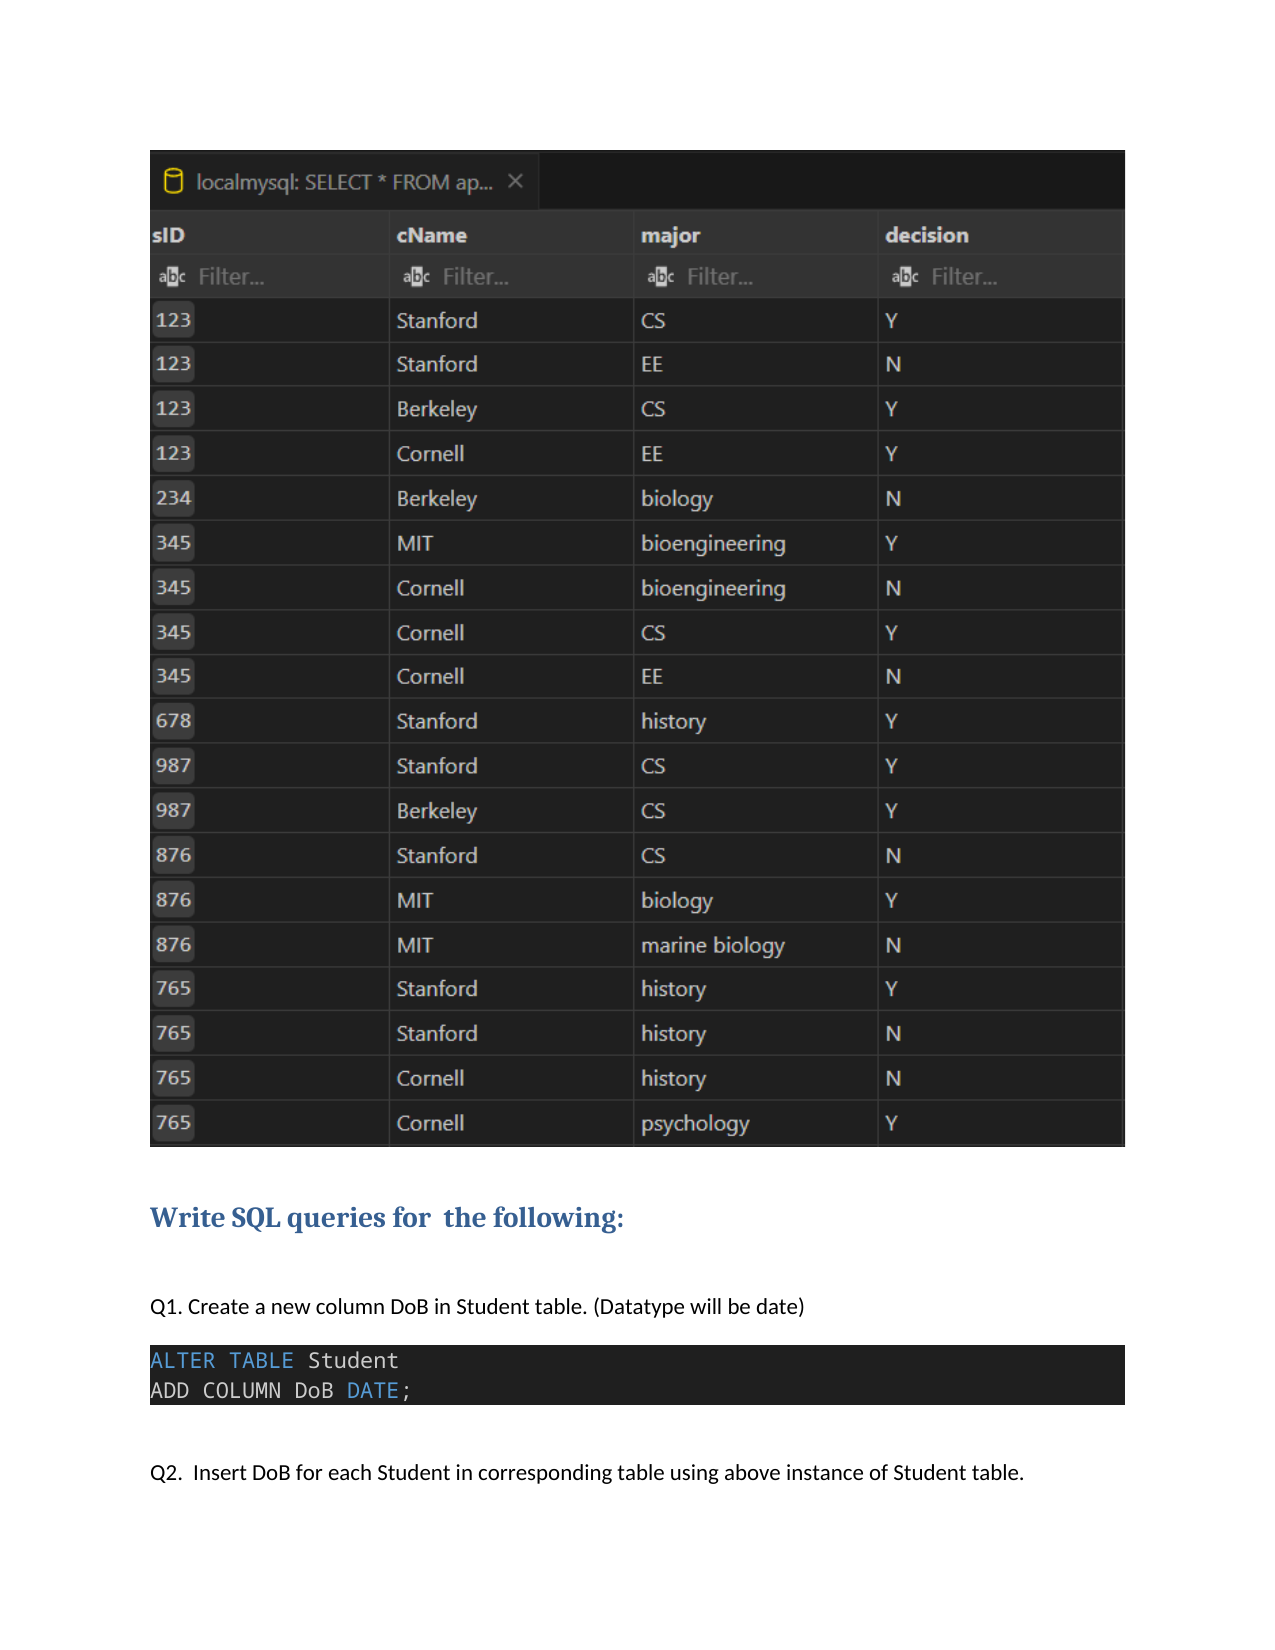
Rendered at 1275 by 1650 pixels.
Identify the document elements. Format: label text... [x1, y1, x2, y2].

text Q1. Create a new column DoB in Student table. (Datatype will be date) [150, 1292, 1125, 1320]
text ALTER TABLE Student [150, 1345, 1125, 1375]
subtitle Write SQL queries for the following: [150, 1201, 1125, 1234]
text ADD COLUMN DoB DATE; [150, 1375, 1125, 1405]
picture [150, 150, 1125, 1147]
text Q2. Insert DoB for each Student in corresponding table using above instance of Student table. [150, 1458, 1125, 1486]
